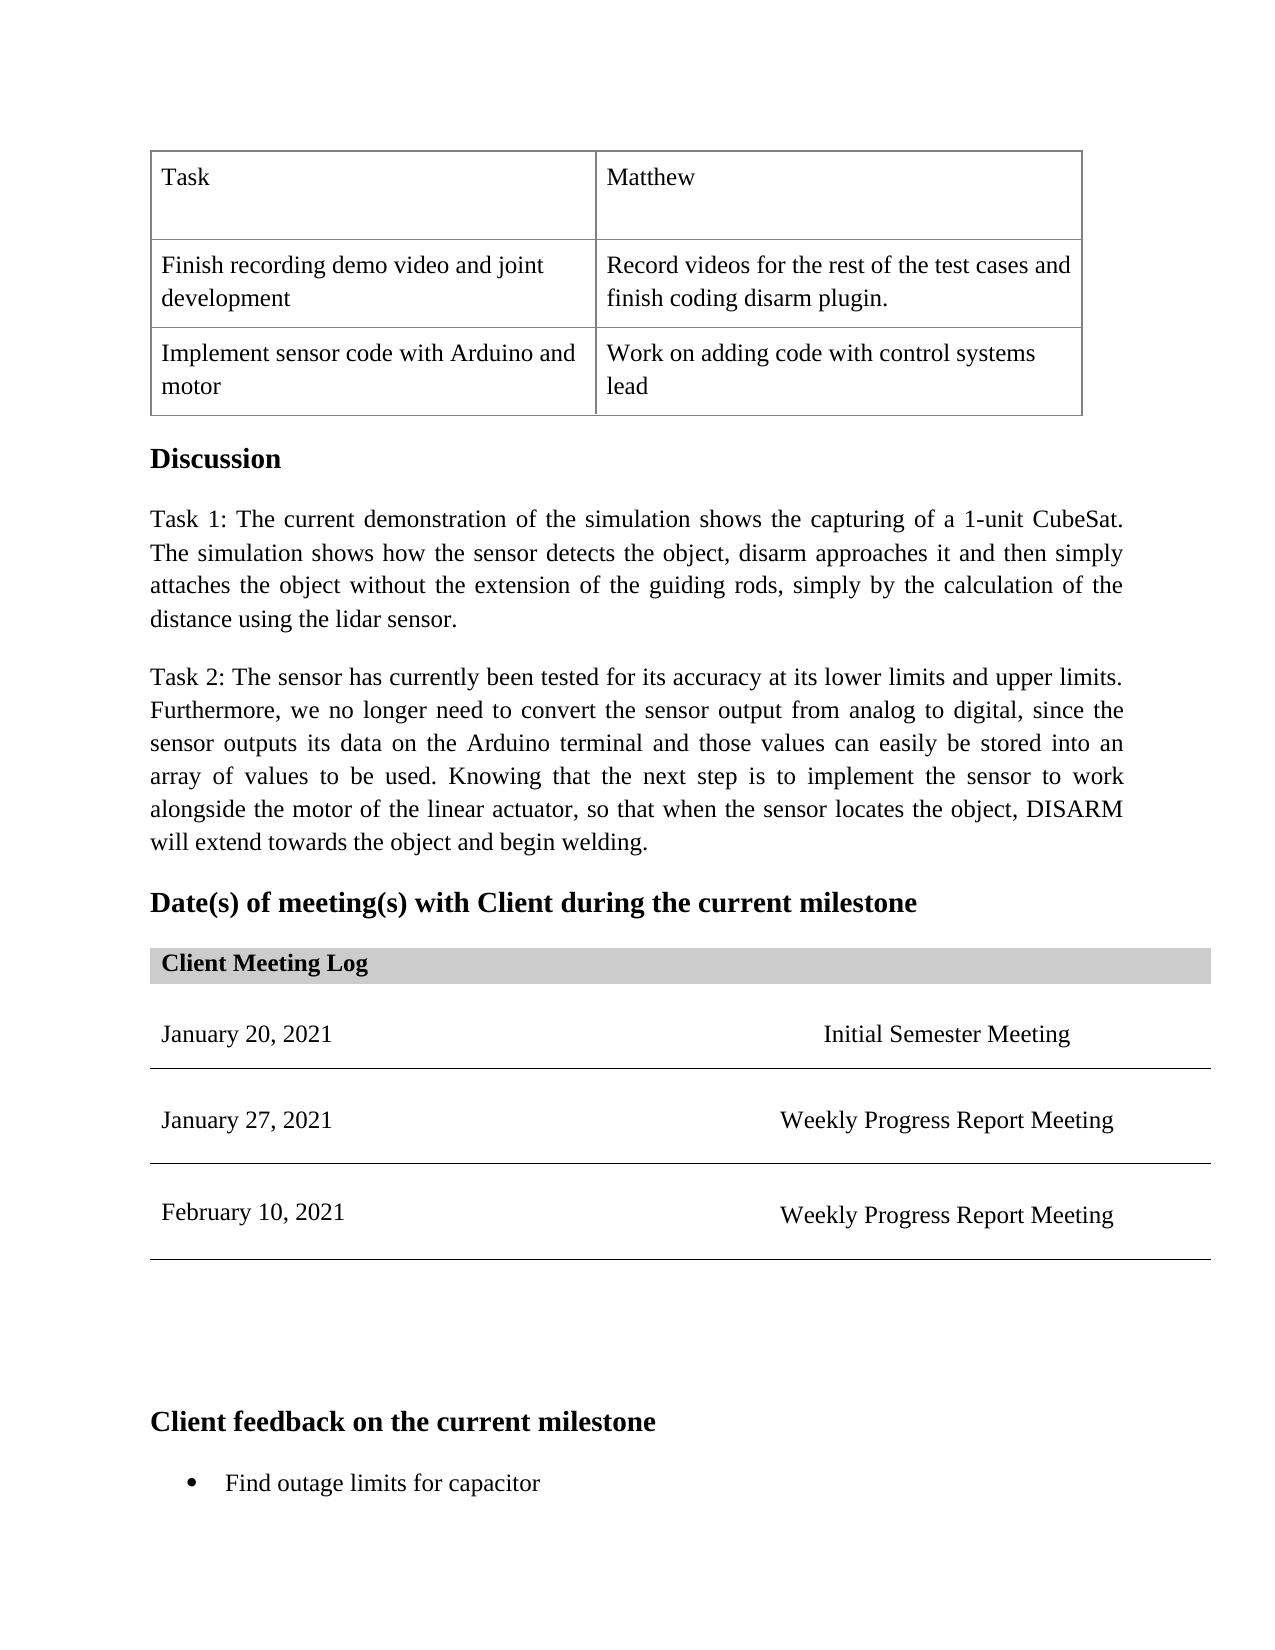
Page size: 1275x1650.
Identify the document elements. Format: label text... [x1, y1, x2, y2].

table_cell Weekly Progress Report Meeting [683, 1164, 1211, 1259]
text Task 1: The current demonstration of the simulation shows the capturing of a 1-unit CubeSat. The simulation shows how the sensor detects the object, disarm approaches it and then simply attaches the object without the extension of the guiding rods, simply by the calculation of the distance using the lidar sensor. [150, 504, 1125, 632]
table_cell February 10, 2021 [150, 1164, 683, 1259]
table_cell Implement sensor code with Arduino and motor [152, 328, 595, 414]
text Task 2: The sensor has currently been tested for its accuracy at its lower limits and upper limits. Furthermore, we no longer need to convert the sensor output from analog to digital, since the sensor outputs its data on the Arduino terminal and those values can easily be stored into an array of values to be used. Knowing that the next step is to implement the sensor to work alongside the motor of the linear actuator, so that when the sensor locates the object, DISARM will extend towards the object and begin welding. [150, 662, 1125, 856]
table_cell Weekly Progress Report Meeting [683, 1069, 1211, 1163]
text Date(s) of meeting(s) with Client during the current milestone [150, 885, 1125, 918]
table_header Client Meeting Log [150, 948, 1211, 984]
table_cell Record videos for the rest of the test cases and finish coding disarm plugin. [597, 240, 1081, 326]
table_header Matthew [597, 152, 1081, 238]
table_cell January 20, 2021 [150, 984, 683, 1068]
text Discussion [150, 441, 1125, 474]
list Find outage limits for capacitor [187, 1468, 1125, 1497]
table_cell Work on adding code with control systems lead [597, 328, 1081, 414]
table_cell January 27, 2021 [150, 1069, 683, 1163]
text Client feedback on the current milestone [150, 1404, 1125, 1438]
table_cell Finish recording demo video and joint development [152, 240, 595, 326]
table_cell Initial Semester Meeting [683, 984, 1211, 1068]
table_header Task [152, 152, 595, 238]
